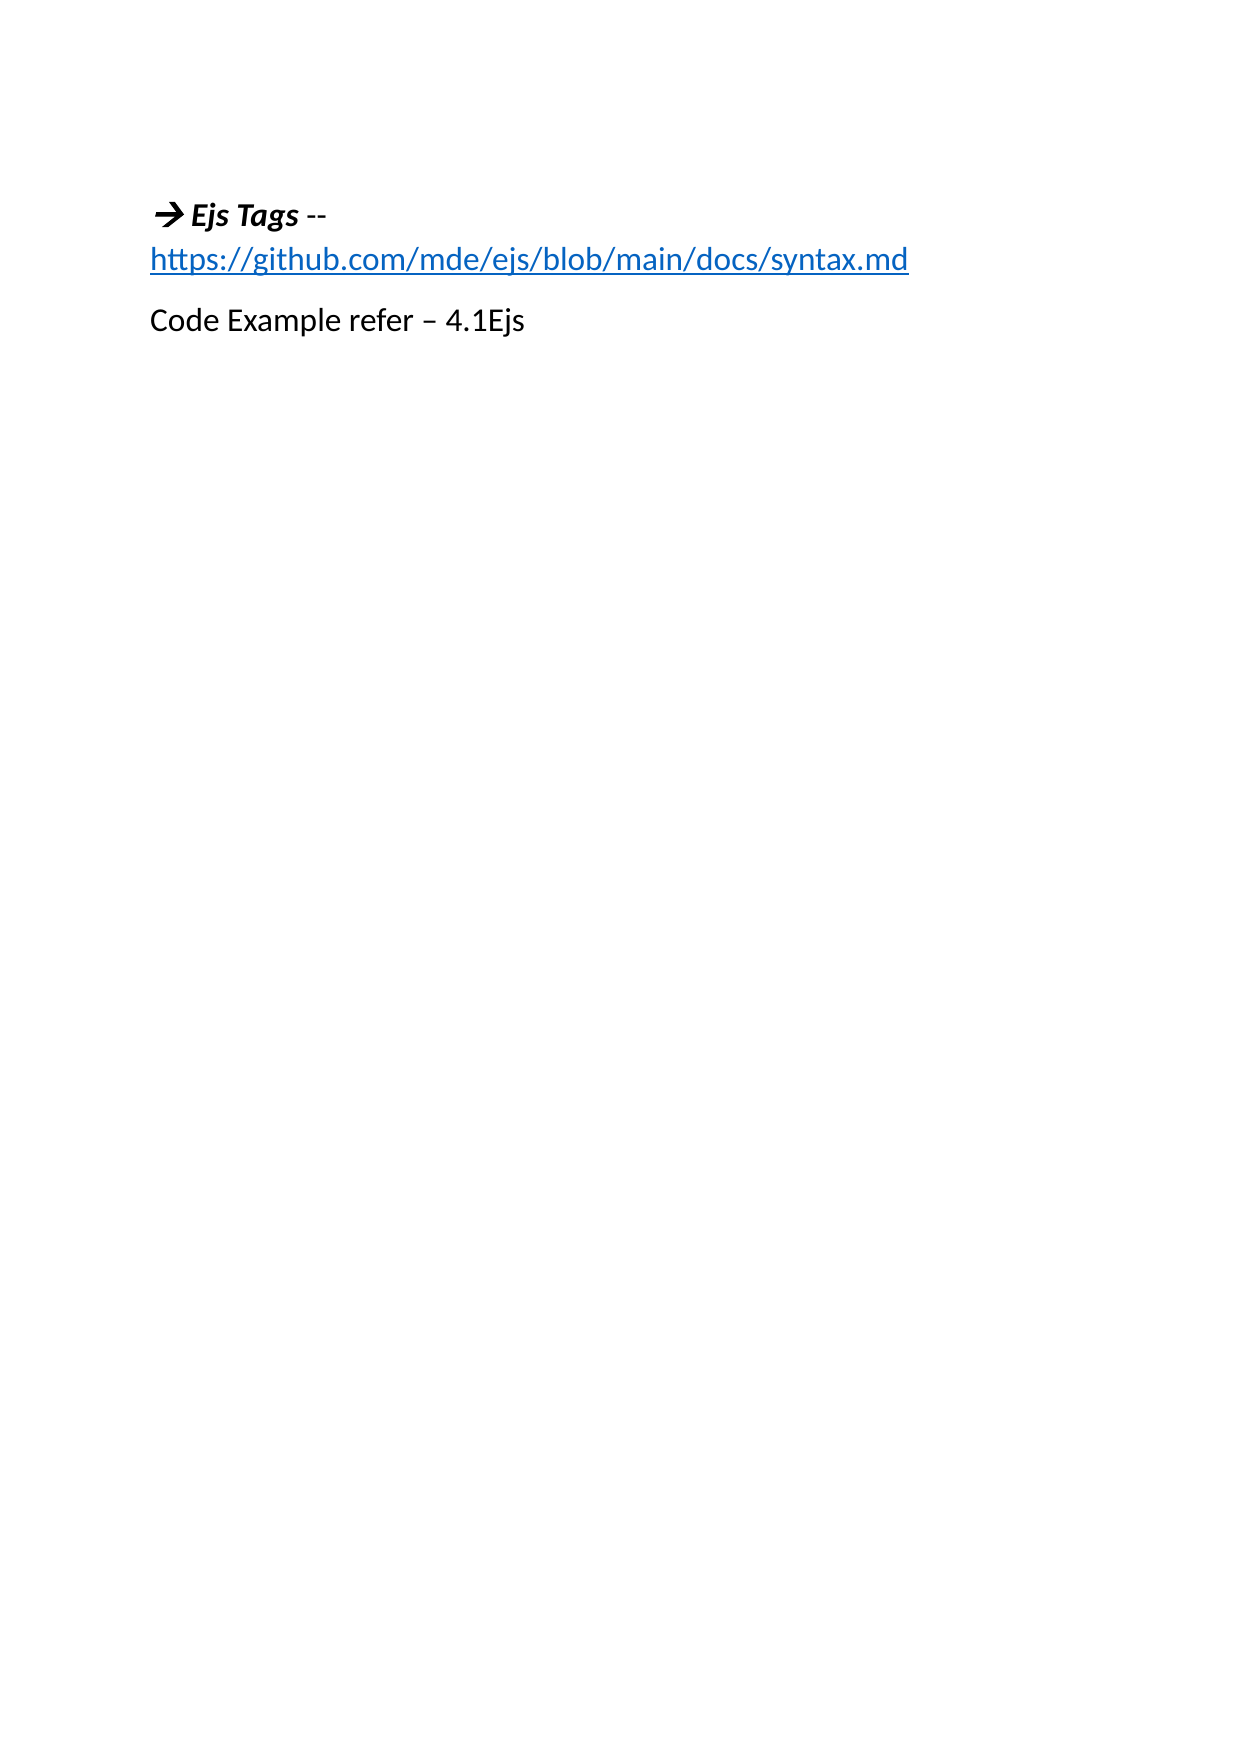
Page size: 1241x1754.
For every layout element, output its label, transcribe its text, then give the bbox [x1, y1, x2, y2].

text Code Example refer – 4.1Ejs [150, 298, 1090, 339]
text Ejs Tags -- https://github.com/mde/ejs/blob/main/docs/syntax.md [150, 150, 1090, 279]
